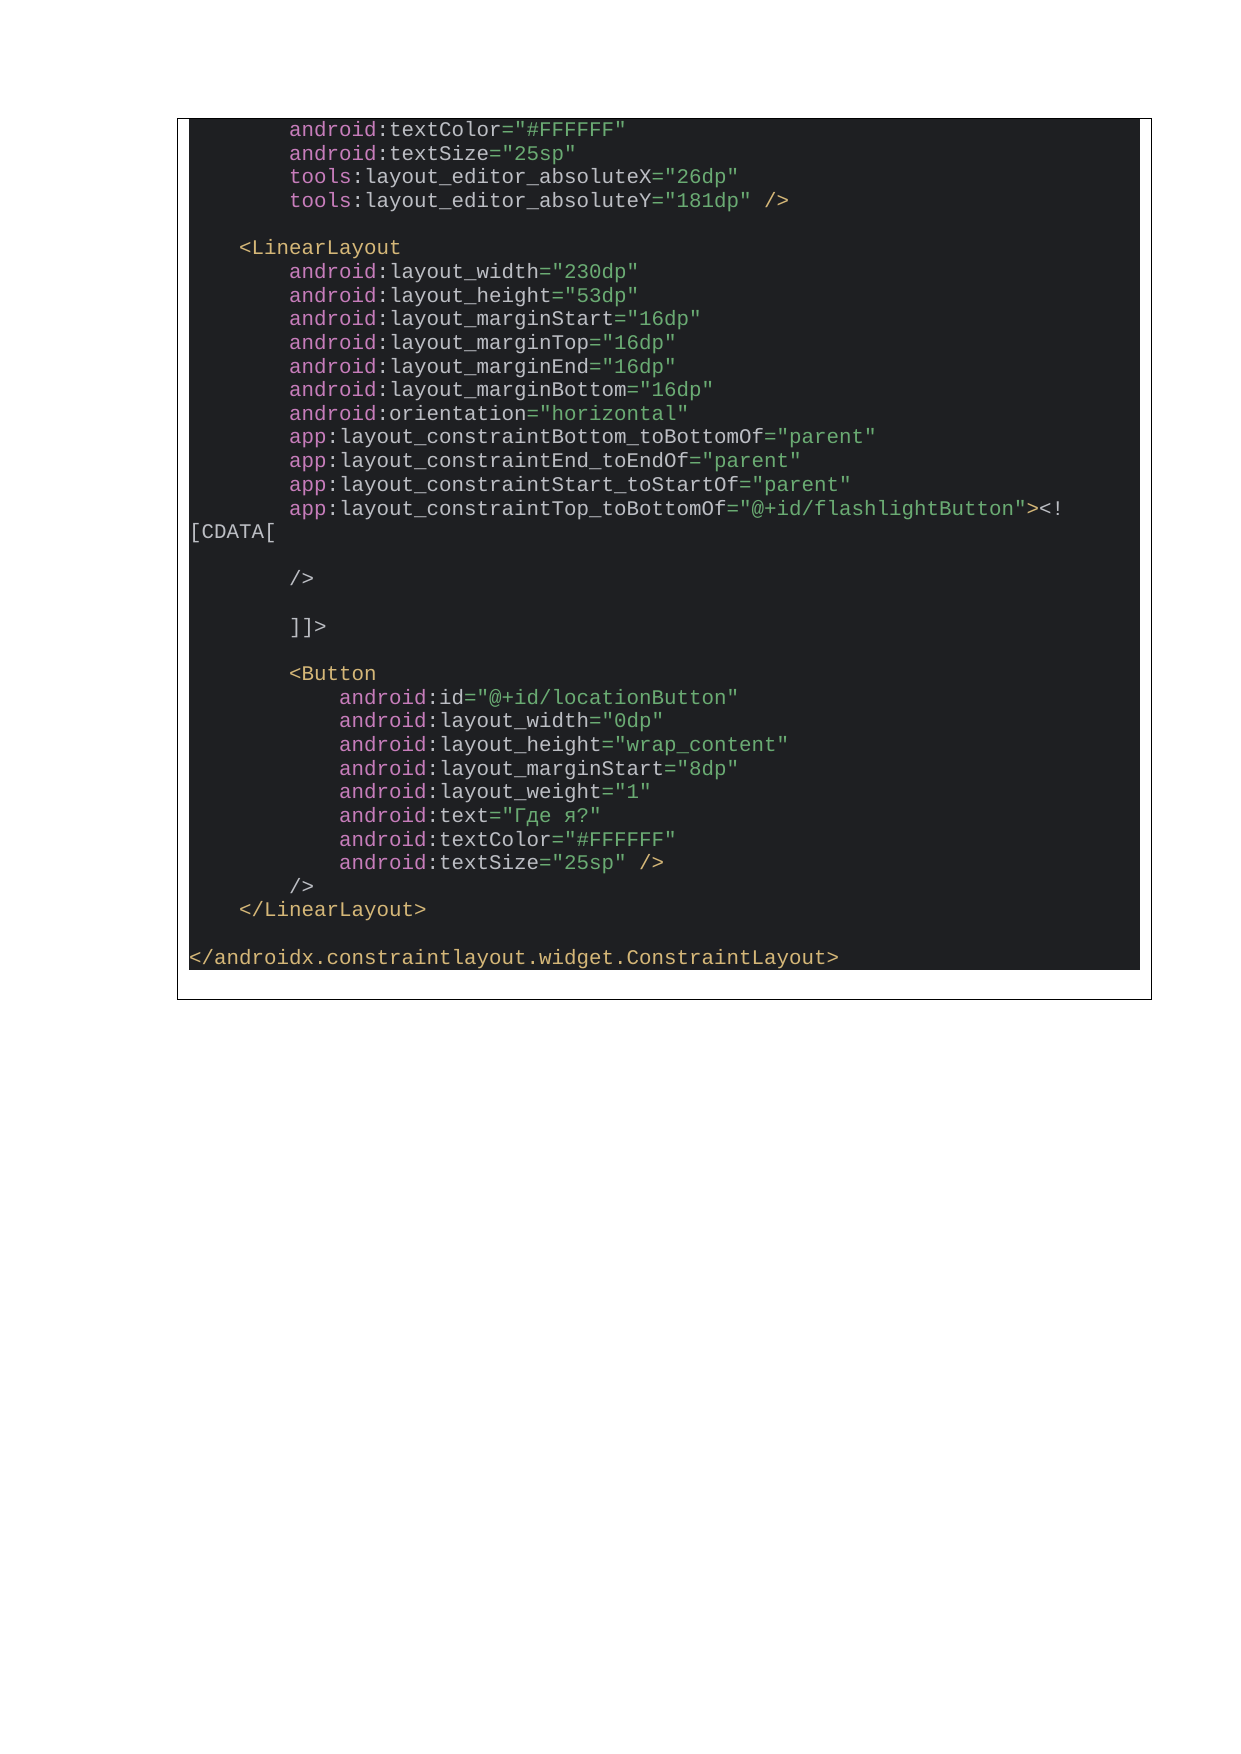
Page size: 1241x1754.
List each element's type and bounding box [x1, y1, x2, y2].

table_header [178, 119, 1151, 999]
